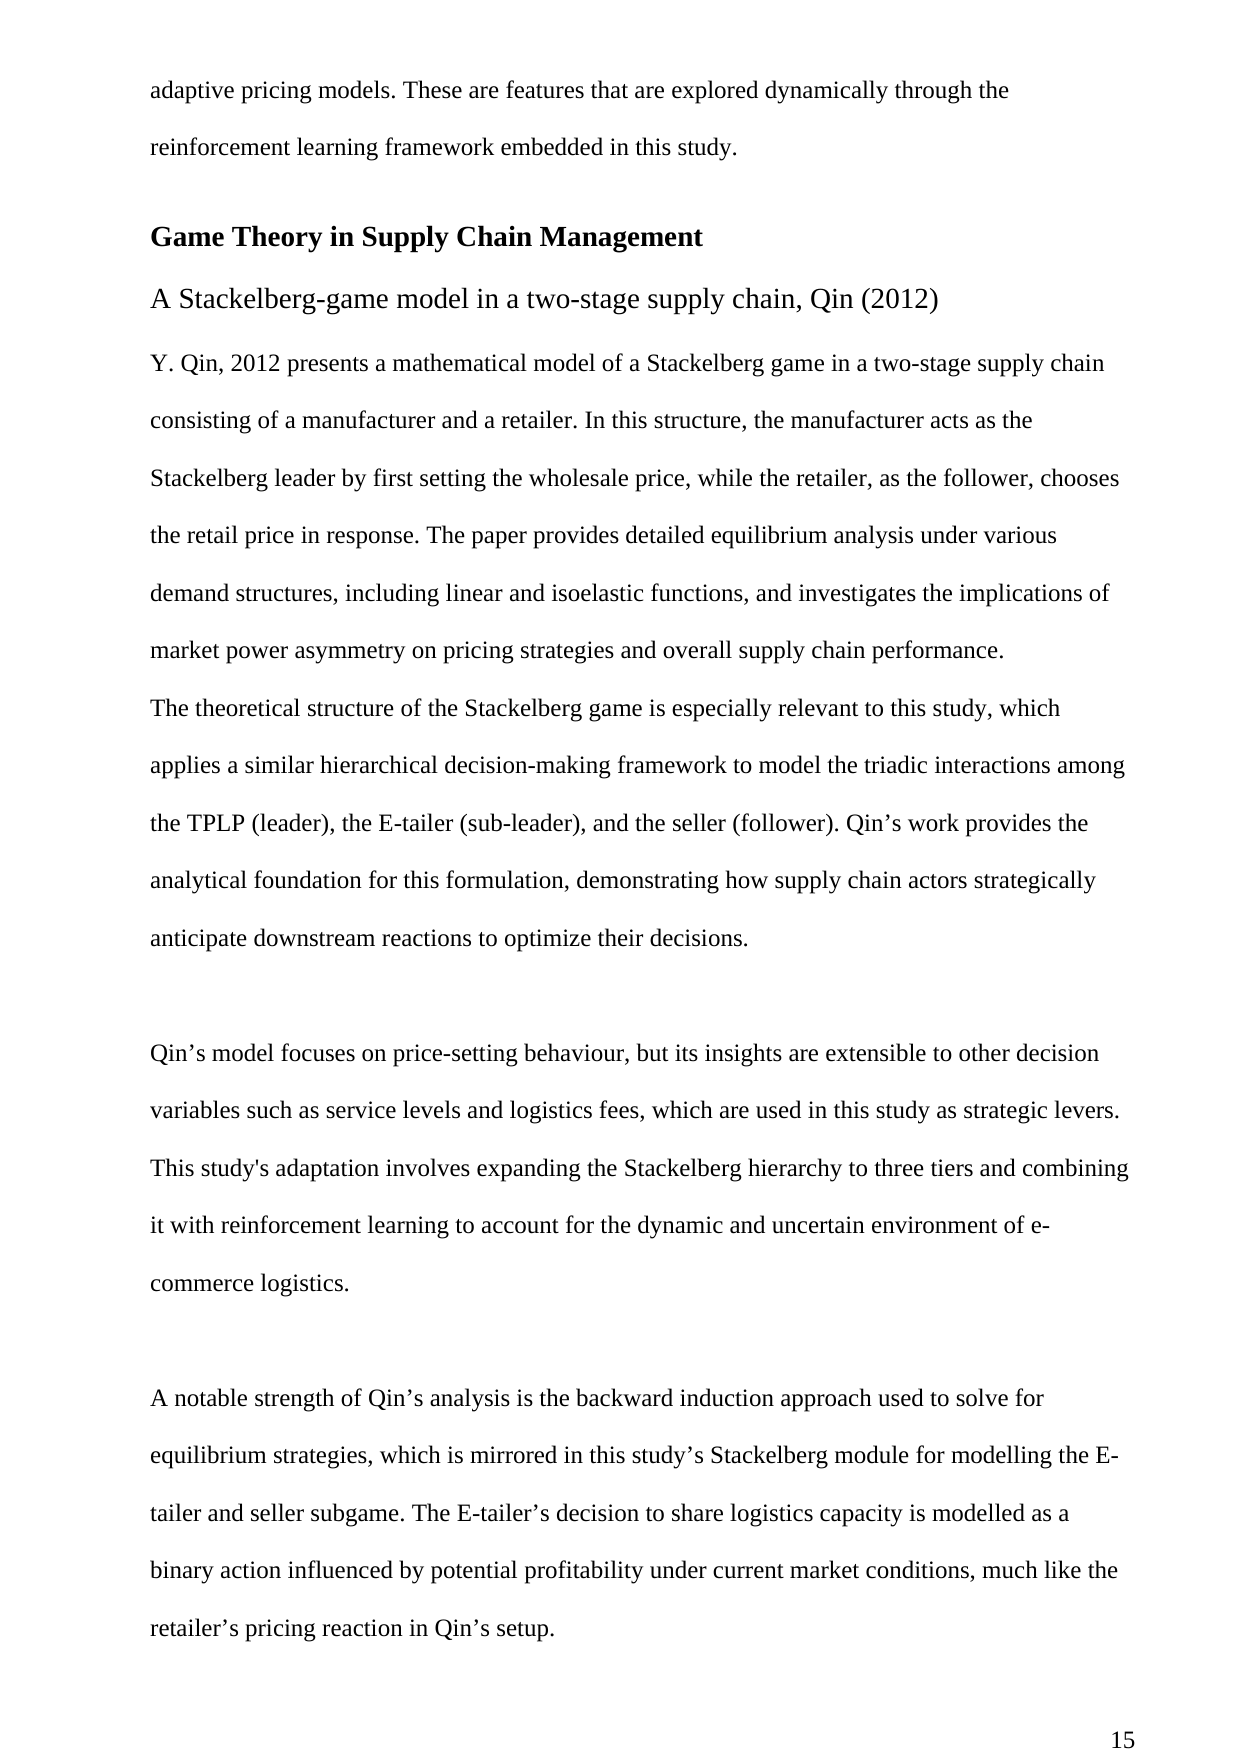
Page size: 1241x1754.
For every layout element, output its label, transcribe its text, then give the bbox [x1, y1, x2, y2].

subtitle Game Theory in Supply Chain Management [150, 219, 1135, 252]
subtitle A Stackelberg-game model in a two-stage supply chain, Qin (2012) [150, 281, 1135, 314]
text Qin’s model focuses on price-setting behaviour, but its insights are extensible to other decision variables such as service levels and logistics fees, which are used in this study as strategic levers. This study's adaptation involves expanding the Stackelberg hierarchy to three tiers and combining it with reinforcement learning to account for the dynamic and uncertain environment of e-commerce logistics. [150, 1038, 1135, 1297]
text A notable strength of Qin’s analysis is the backward induction approach used to solve for equilibrium strategies, which is mirrored in this study’s Stackelberg module for modelling the E-tailer and seller subgame. The E-tailer’s decision to share logistics capacity is modelled as a binary action influenced by potential profitability under current market conditions, much like the retailer’s pricing reaction in Qin’s setup. [150, 1383, 1135, 1642]
text Y. Qin, 2012 presents a mathematical model of a Stackelberg game in a two-stage supply chain consisting of a manufacturer and a retailer. In this structure, the manufacturer acts as the Stackelberg leader by first setting the wholesale price, while the retailer, as the follower, chooses the retail price in response. The paper provides detailed equilibrium analysis under various demand structures, including linear and isoelastic functions, and investigates the implications of market power asymmetry on pricing strategies and overall supply chain performance. [150, 348, 1135, 664]
text The theoretical structure of the Stackelberg game is especially relevant to this study, which applies a similar hierarchical decision-making framework to model the triadic interactions among the TPLP (leader), the E-tailer (sub-leader), and the seller (follower). Qin’s work provides the analytical foundation for this formulation, demonstrating how supply chain actors strategically anticipate downstream reactions to optimize their decisions. [150, 693, 1135, 952]
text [150, 75, 1135, 161]
